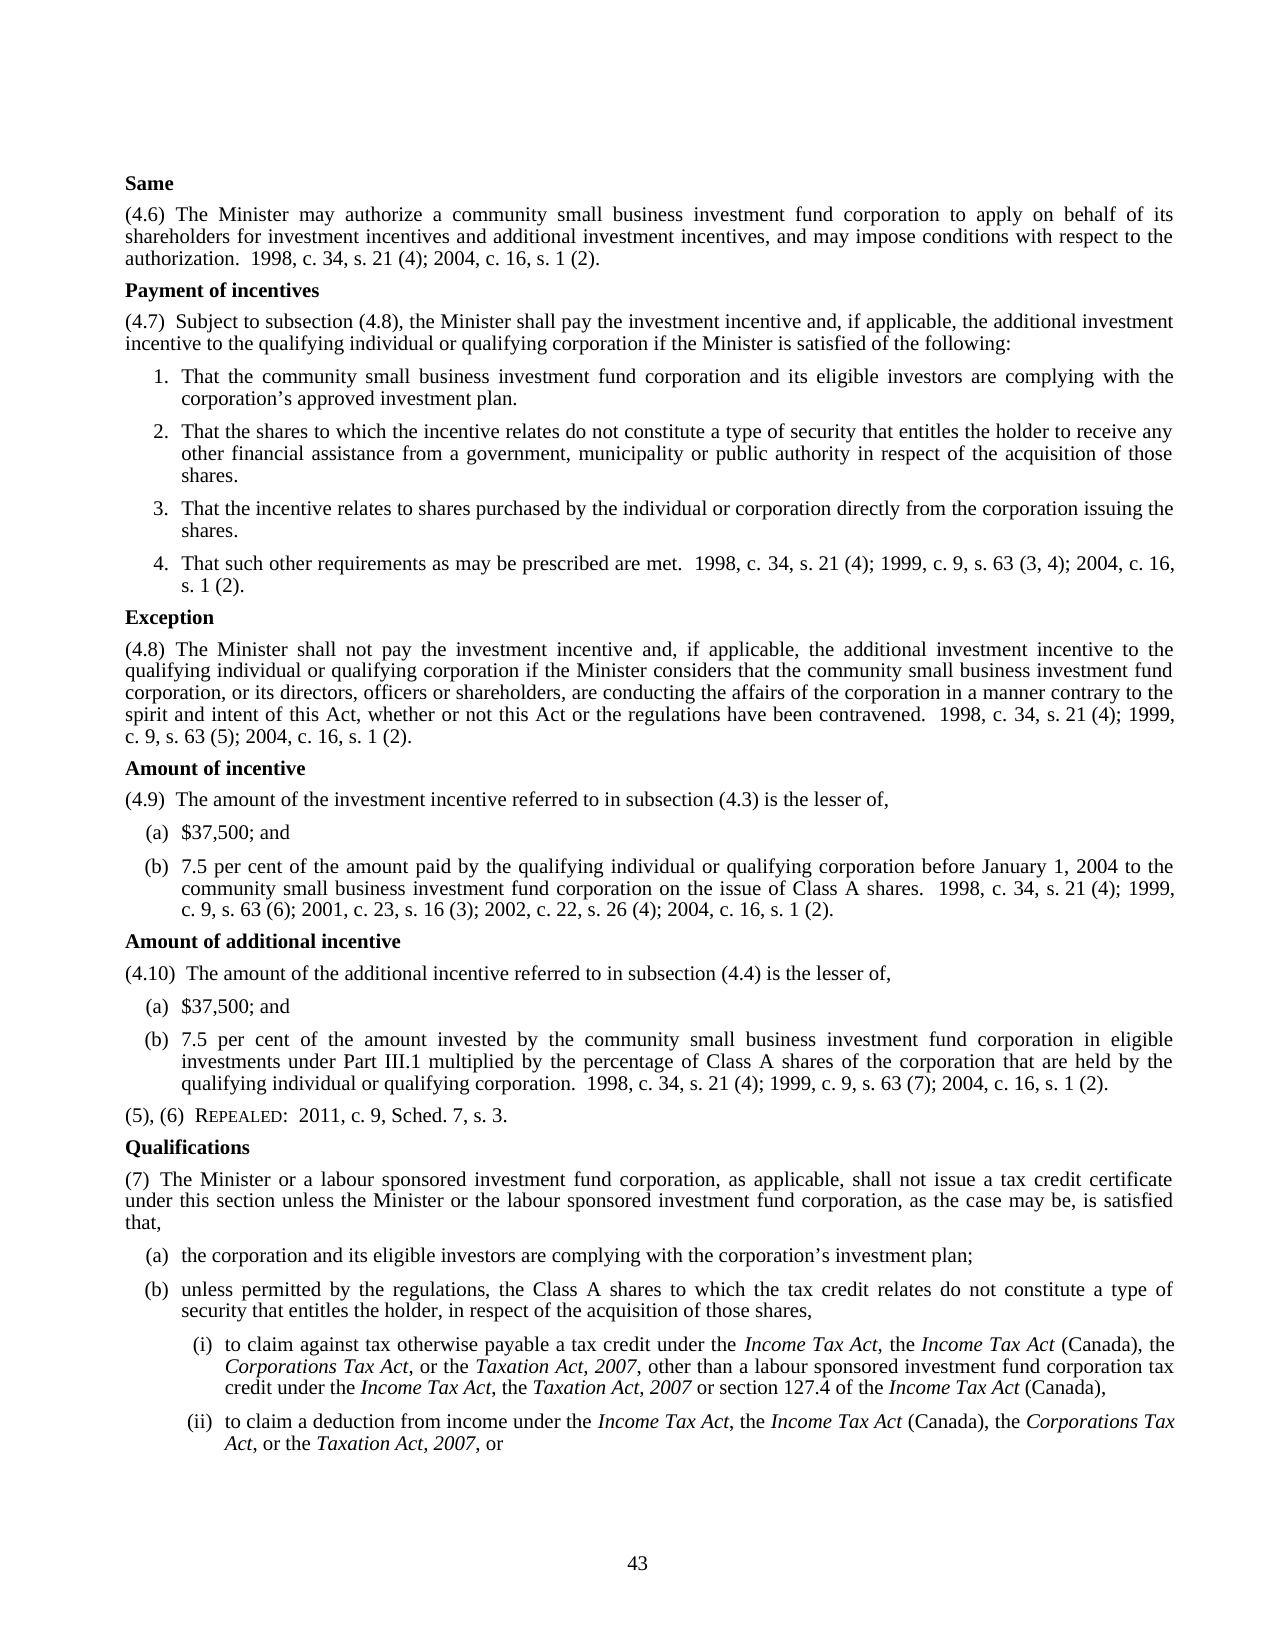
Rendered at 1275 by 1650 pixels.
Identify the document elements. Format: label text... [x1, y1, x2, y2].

text (b) unless permitted by the regulations, the Class A shares to which the tax credit relates do not constitute a type of security that entitles the holder, in respect of the acquisition of those shares, [125, 1279, 1175, 1322]
text (7) The Minister or a labour sponsored investment fund corporation, as applicable, shall not issue a tax credit certificate under this section unless the Minister or the labour sponsored investment fund corporation, as the case may be, is satisfied that, [125, 1168, 1175, 1234]
text (4.10) The amount of the additional incentive referred to in subsection (4.4) is the lesser of, [125, 963, 1175, 984]
text Same [125, 175, 1175, 194]
text (b) 7.5 per cent of the amount invested by the community small business investment fund corporation in eligible investments under Part III.1 multiplied by the percentage of Class A shares of the corporation that are held by the qualifying individual or qualifying corporation. 1998, c. 34, s. 21 (4); 1999, c. 9, s. 63 (7); 2004, c. 16, s. 1 (2). [125, 1029, 1175, 1095]
text (a) $37,500; and [125, 822, 1175, 844]
text (ii) to claim a deduction from income under the Income Tax Act, the Income Tax Act (Canada), the Corporations Tax Act, or the Taxation Act, 2007, or [125, 1411, 1175, 1454]
text (a) the corporation and its eligible investors are complying with the corporation’s investment plan; [125, 1245, 1175, 1267]
text (4.6) The Minister may authorize a community small business investment fund corporation to apply on behalf of its shareholders for investment incentives and additional investment incentives, and may impose conditions with respect to the authorization. 1998, c. 34, s. 21 (4); 2004, c. 16, s. 1 (2). [125, 204, 1175, 269]
text (4.8) The Minister shall not pay the investment incentive and, if applicable, the additional investment incentive to the qualifying individual or qualifying corporation if the Minister considers that the community small business investment fund corporation, or its directors, officers or shareholders, are conducting the affairs of the corporation in a manner contrary to the spirit and intent of this Act, whether or not this Act or the regulations have been contravened. 1998, c. 34, s. 21 (4); 1999, c. 9, s. 63 (5); 2004, c. 16, s. 1 (2). [125, 638, 1175, 747]
text Amount of additional incentive [125, 933, 1175, 952]
text 4. That such other requirements as may be prescribed are met. 1998, c. 34, s. 21 (4); 1999, c. 9, s. 63 (3, 4); 2004, c. 16, s. 1 (2). [125, 553, 1175, 597]
text (b) 7.5 per cent of the amount paid by the qualifying individual or qualifying corporation before January 1, 2004 to the community small business investment fund corporation on the issue of Class A shares. 1998, c. 34, s. 21 (4); 1999, c. 9, s. 63 (6); 2001, c. 23, s. 16 (3); 2002, c. 22, s. 26 (4); 2004, c. 16, s. 1 (2). [125, 856, 1175, 921]
text Amount of incentive [125, 760, 1175, 779]
text Payment of incentives [125, 282, 1175, 301]
text 2. That the shares to which the incentive relates do not constitute a type of security that entitles the holder to receive any other financial assistance from a government, municipality or public authority in respect of the acquisition of those shares. [125, 421, 1175, 487]
text 1. That the community small business investment fund corporation and its eligible investors are complying with the corporation’s approved investment plan. [125, 366, 1175, 410]
text Exception [125, 609, 1175, 628]
text (i) to claim against tax otherwise payable a tax credit under the Income Tax Act, the Income Tax Act (Canada), the Corporations Tax Act, or the Taxation Act, 2007, other than a labour sponsored investment fund corporation tax credit under the Income Tax Act, the Taxation Act, 2007 or section 127.4 of the Income Tax Act (Canada), [125, 1334, 1175, 1399]
text (a) $37,500; and [125, 996, 1175, 1018]
text Qualifications [125, 1139, 1175, 1158]
text 3. That the incentive relates to shares purchased by the individual or corporation directly from the corporation issuing the shares. [125, 498, 1175, 542]
text (4.9) The amount of the investment incentive referred to in subsection (4.3) is the lesser of, [125, 789, 1175, 811]
text (5), (6) Repealed: 2011, c. 9, Sched. 7, s. 3. [125, 1105, 1175, 1127]
text (4.7) Subject to subsection (4.8), the Minister shall pay the investment incentive and, if applicable, the additional investment incentive to the qualifying individual or qualifying corporation if the Minister is satisfied of the following: [125, 311, 1175, 355]
